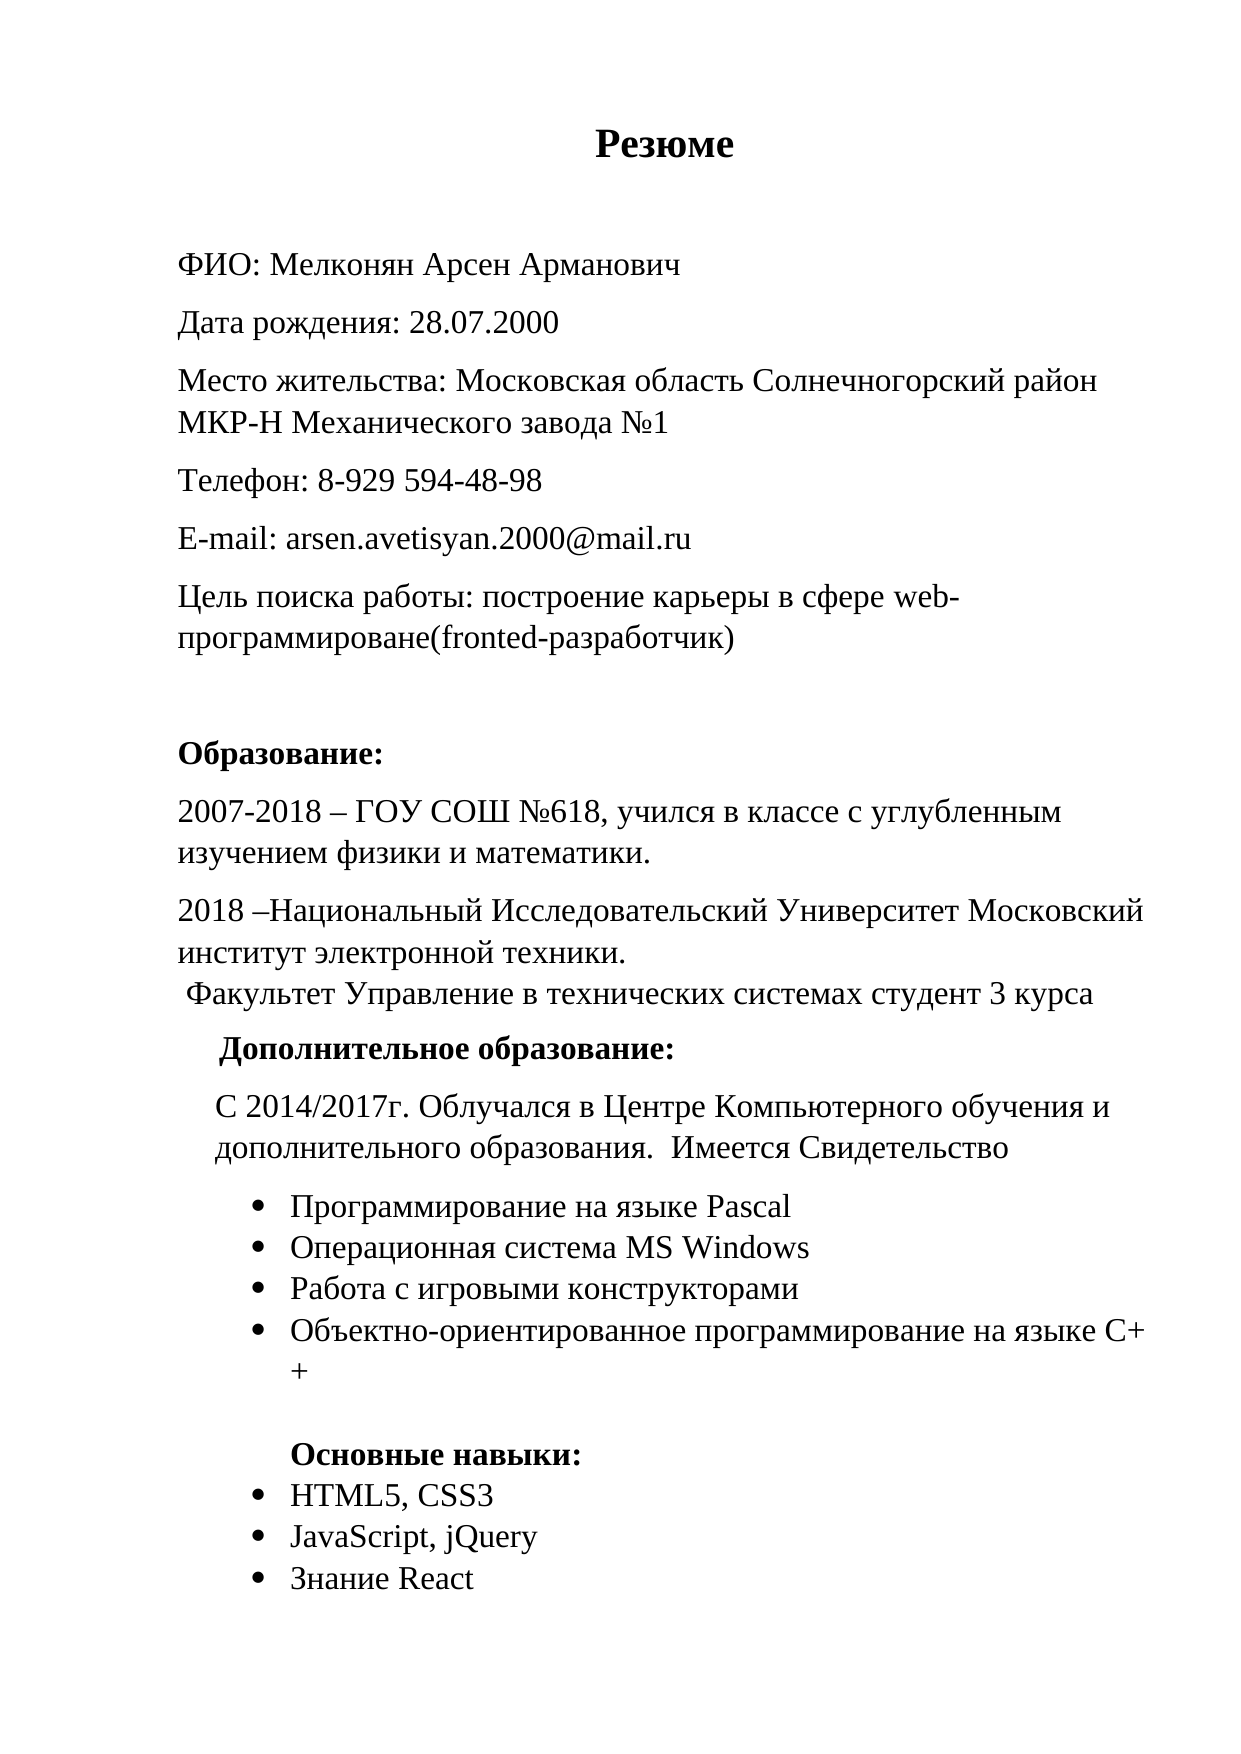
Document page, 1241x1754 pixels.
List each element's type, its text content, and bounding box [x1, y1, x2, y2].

text ФИО: Мелконян Арсен Арманович [177, 244, 1152, 283]
text Цель поиска работы: построение карьеры в сфере web-программироване(fronted-разработчик) [177, 576, 1152, 656]
text Место жительства: Московская область Солнечногорский район МКР-Н Механического завода №1 [177, 361, 1152, 440]
list Программирование на языке Pascal [252, 1186, 1152, 1224]
list JavaScript, jQuery [252, 1517, 1152, 1555]
list Работа с игровыми конструкторами [252, 1268, 1152, 1307]
text С 2014/2017г. Облучался в Центре Компьютерного обучения и дополнительного образования. Имеется Свидетельство [215, 1086, 1152, 1166]
text Резюме [177, 118, 1152, 166]
list Основные навыки: [290, 1434, 1152, 1472]
list Знание React [252, 1558, 1152, 1596]
text 2007-2018 – ГОУ СОШ №618, учился в классе с углубленным изучением физики и математики. [177, 791, 1152, 871]
text E-mail: arsen.avetisyan.2000@mail.ru [177, 518, 1152, 556]
list Операционная система MS Windows [252, 1227, 1152, 1266]
text Телефон: 8-929 594-48-98 [177, 460, 1152, 498]
text Образование: [177, 733, 1152, 772]
list Объектно-ориентированное программирование на языке С++ [252, 1310, 1152, 1389]
text Дополнительное образование: [177, 1028, 1152, 1067]
text 2018 –Национальный Исследовательский Университет Московский институт электронной техники. [177, 891, 1152, 970]
text Дата рождения: 28.07.2000 [177, 302, 1152, 341]
list HTML5, CSS3 [252, 1475, 1152, 1514]
text Факультет Управление в технических системах студент 3 курса [177, 973, 1152, 1012]
